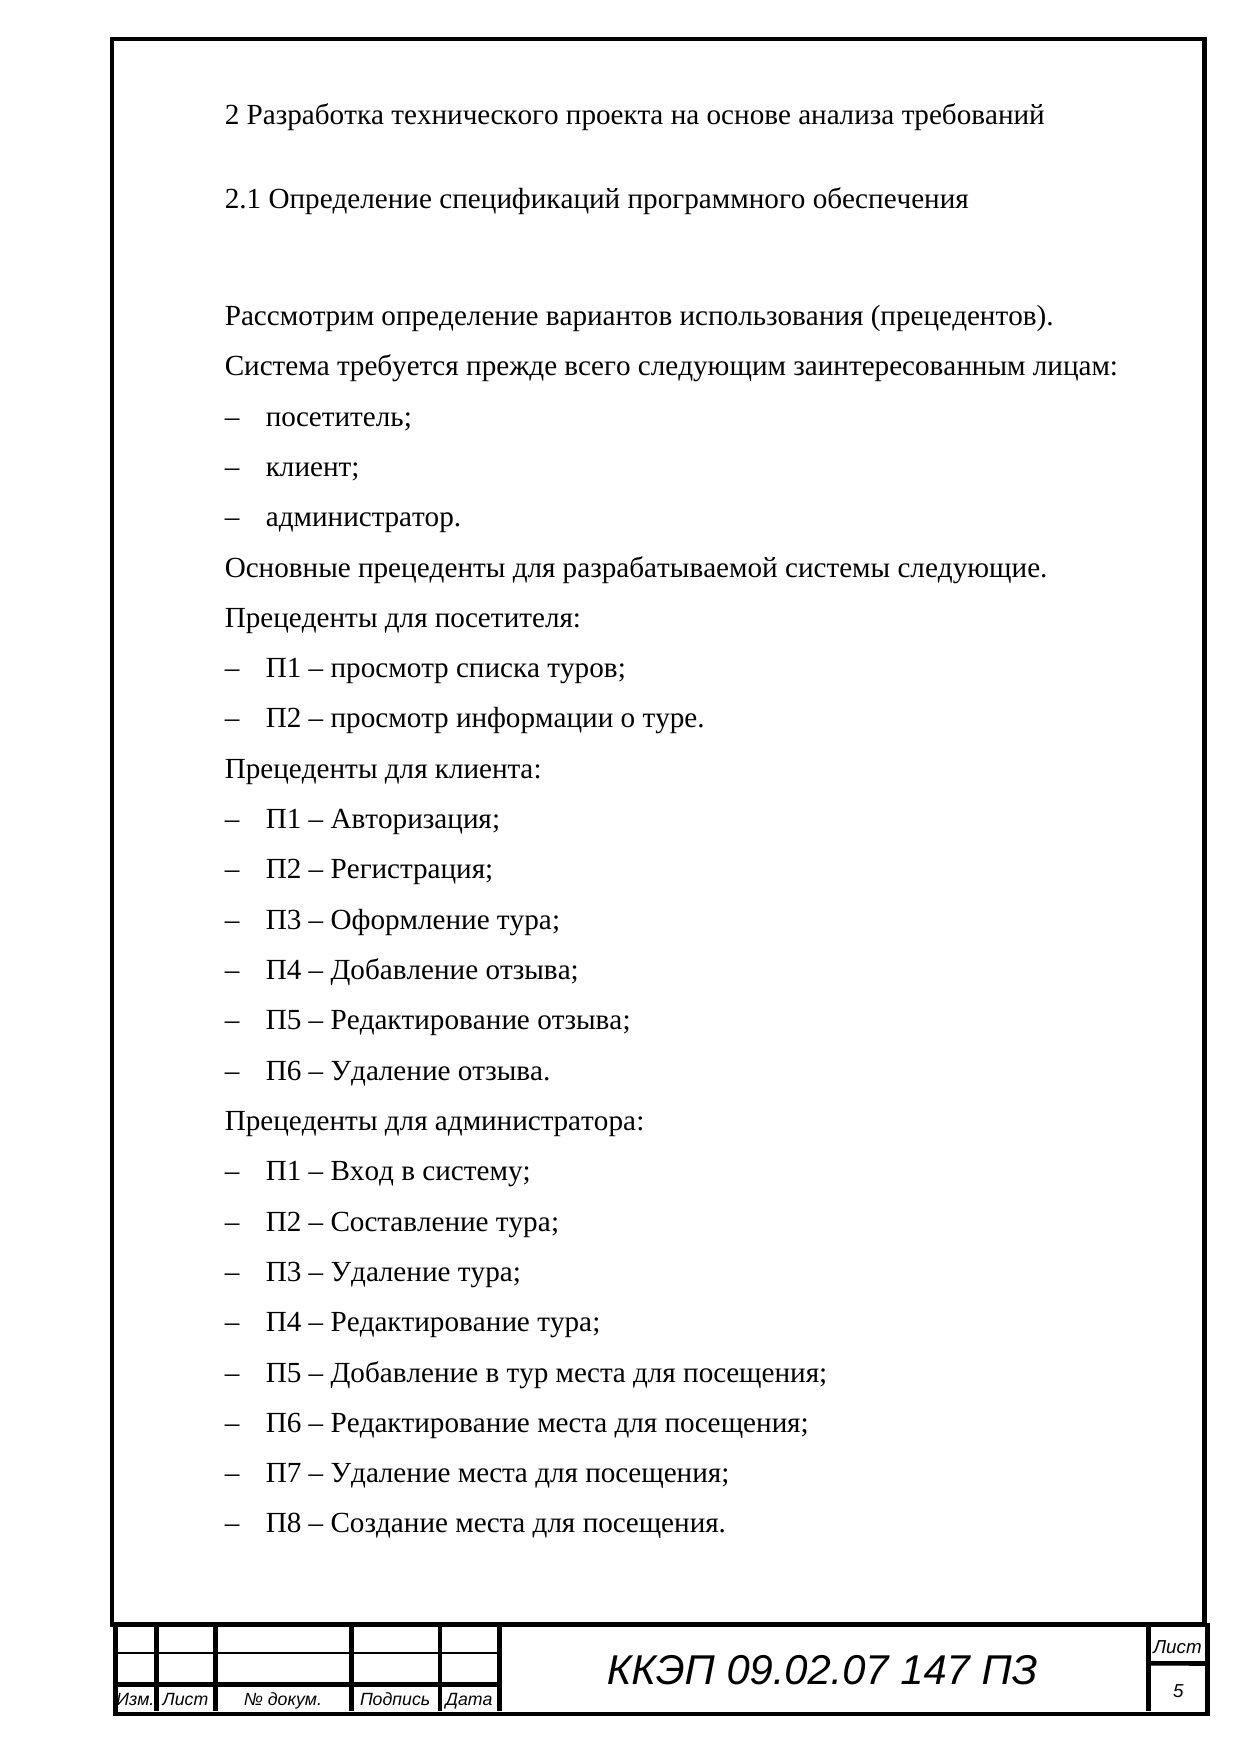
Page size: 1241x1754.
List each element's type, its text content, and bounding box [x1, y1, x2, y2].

list П5 – Редактирование отзыва; [136, 1002, 1181, 1036]
list П3 – Оформление тура; [136, 902, 1181, 935]
text Основные прецеденты для разрабатываемой системы следующие. [136, 550, 1181, 583]
text 2 Разработка технического проекта на основе анализа требований [136, 97, 1181, 130]
list П6 – Редактирование места для посещения; [136, 1405, 1181, 1438]
text 2.1 Определение спецификаций программного обеспечения [136, 181, 1181, 214]
list П8 – Создание места для посещения. [136, 1506, 1181, 1539]
list посетитель; [136, 399, 1181, 432]
list П5 – Добавление в тур места для посещения; [136, 1355, 1181, 1388]
list П2 – Составление тура; [136, 1204, 1181, 1237]
list П2 – Регистрация; [136, 852, 1181, 885]
text Прецеденты для посетителя: [136, 600, 1181, 633]
list П6 – Удаление отзыва. [136, 1053, 1181, 1086]
list П7 – Удаление места для посещения; [136, 1455, 1181, 1489]
list П1 – Вход в систему; [136, 1153, 1181, 1187]
list П4 – Редактирование тура; [136, 1304, 1181, 1338]
list П2 – просмотр информации о туре. [136, 701, 1181, 734]
list клиент; [136, 449, 1181, 483]
text Прецеденты для клиента: [136, 751, 1181, 784]
list П4 – Добавление отзыва; [136, 952, 1181, 986]
text Прецеденты для администратора: [136, 1103, 1181, 1137]
list П3 – Удаление тура; [136, 1254, 1181, 1288]
list П1 – просмотр списка туров; [136, 650, 1181, 684]
list П1 – Авторизация; [136, 801, 1181, 835]
text Рассмотрим определение вариантов использования (прецедентов). [136, 298, 1181, 332]
list администратор. [136, 499, 1181, 533]
text Система требуется прежде всего следующим заинтересованным лицам: [136, 348, 1181, 382]
